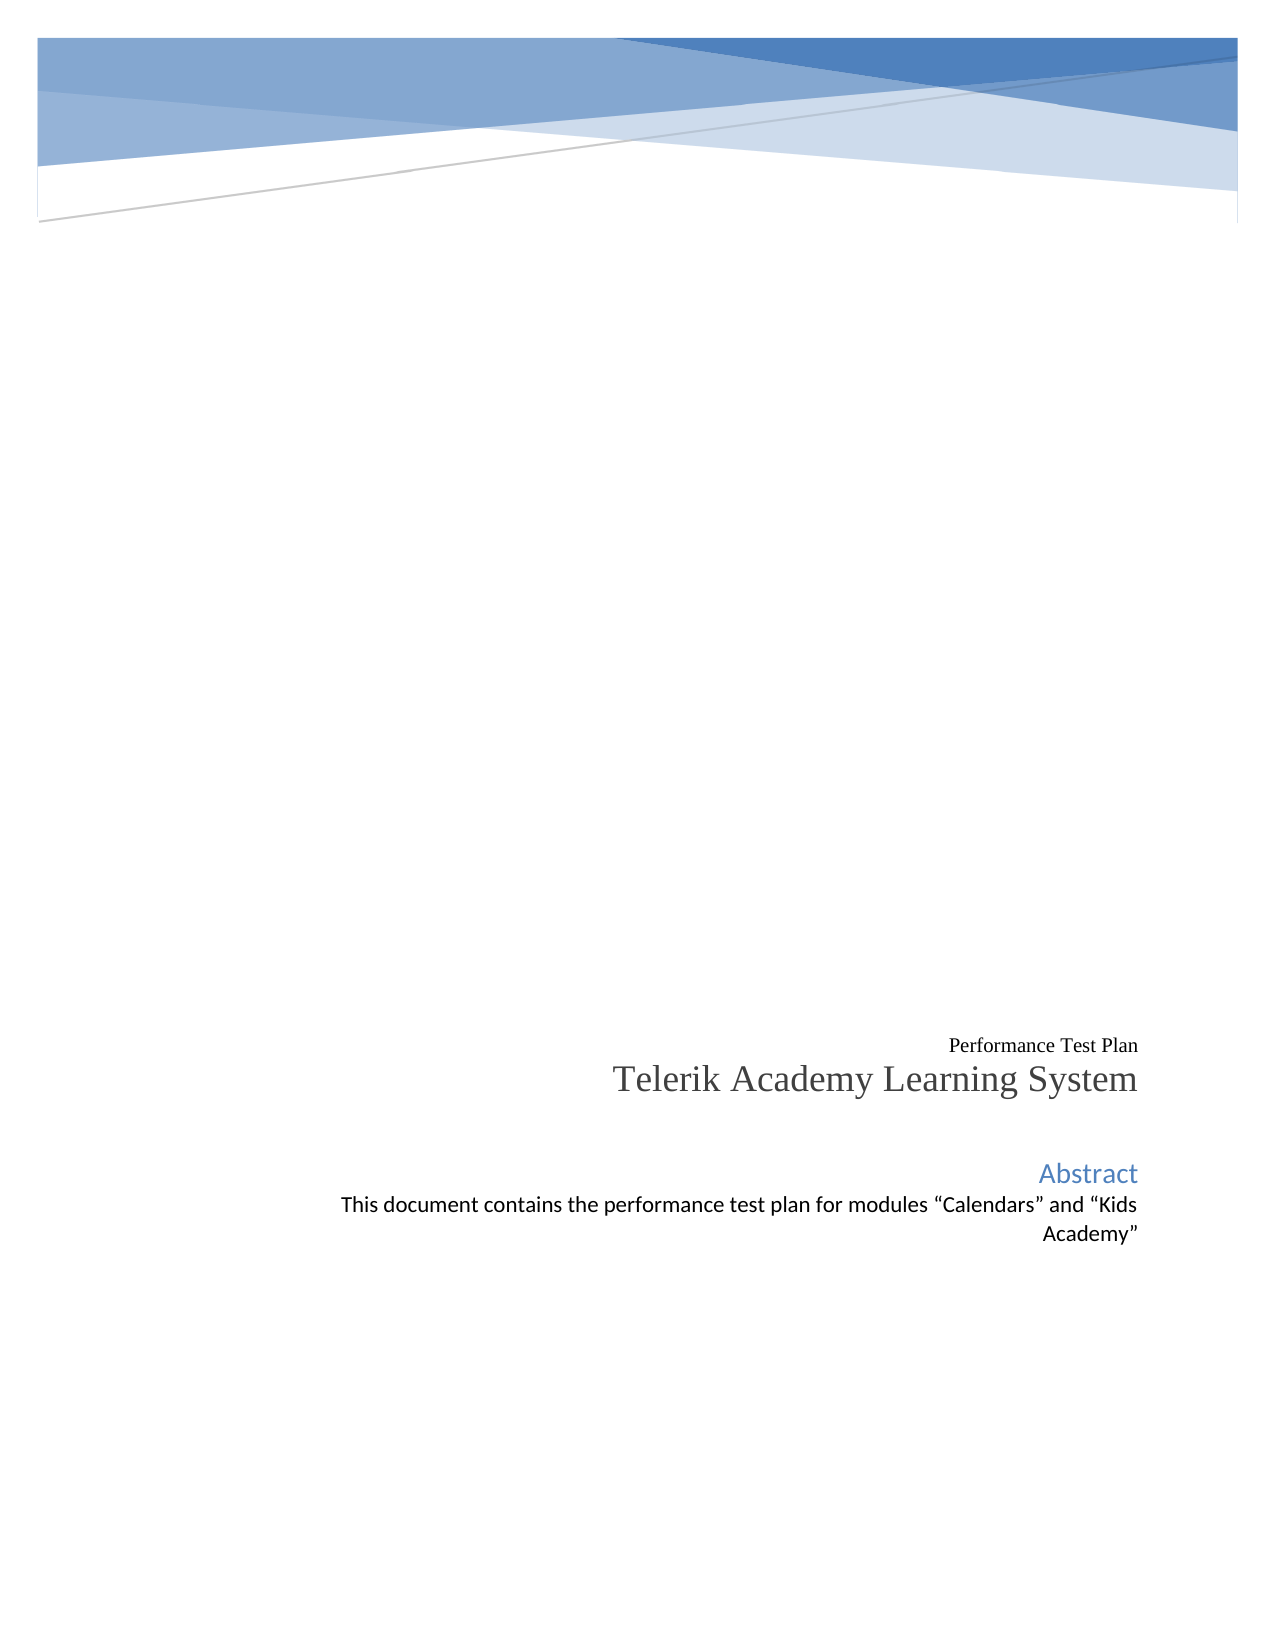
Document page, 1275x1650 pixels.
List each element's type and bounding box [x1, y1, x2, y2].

picture [37, 37, 1238, 238]
